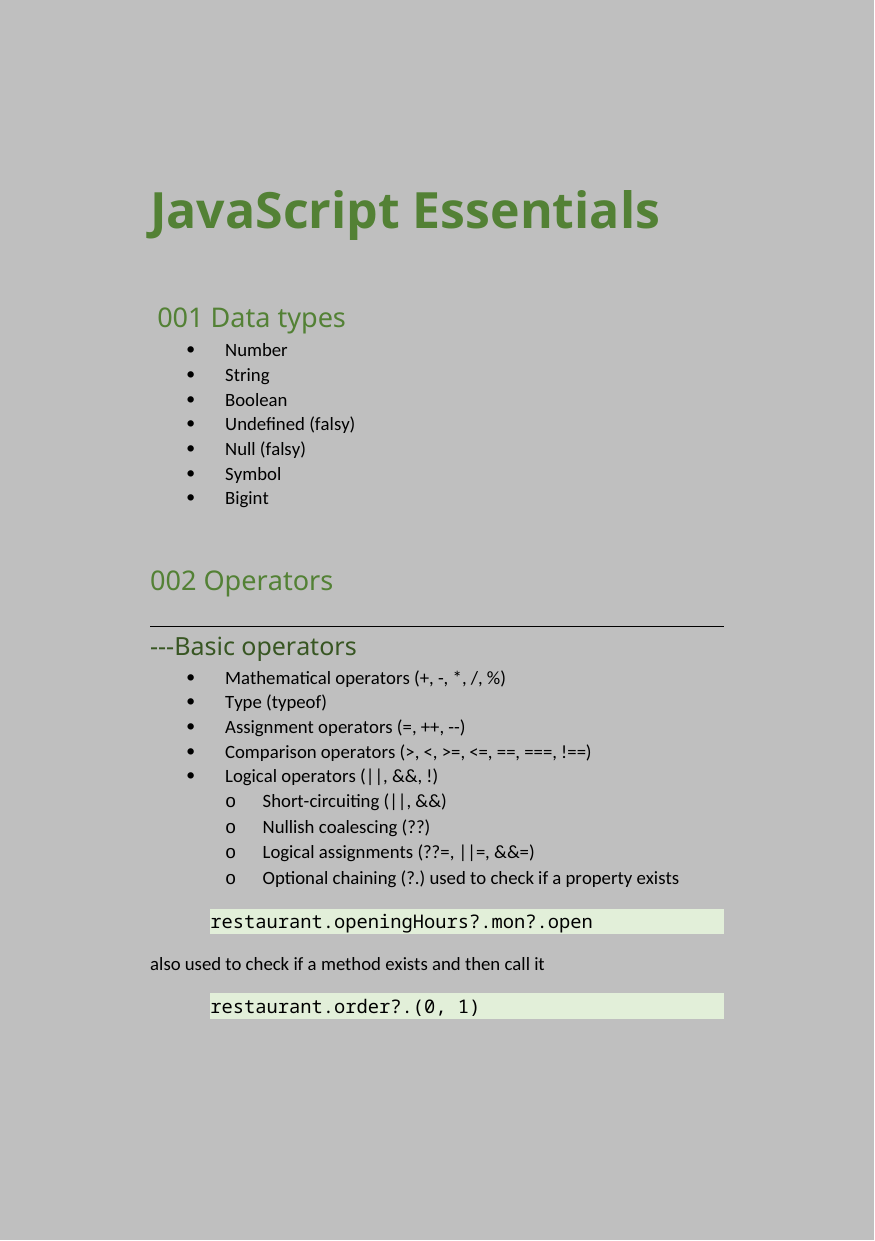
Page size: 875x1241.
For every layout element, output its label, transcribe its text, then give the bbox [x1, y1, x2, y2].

list Logical operators (||, &&, !) [187, 764, 724, 787]
text restaurant.openingHours?.mon?.open [210, 909, 724, 934]
text also used to check if a method exists and then call it [150, 952, 724, 975]
list Short-circuiting (||, &&) [225, 789, 724, 813]
subtitle ---Basic operators [150, 627, 724, 663]
text restaurant.order?.(0, 1) [210, 993, 724, 1019]
list Boolean [187, 388, 724, 411]
subtitle 001 Data types [150, 298, 724, 335]
list Nullish coalescing (??) [225, 815, 724, 839]
list String [187, 363, 724, 386]
list Type (typeof) [187, 691, 724, 713]
list Comparison operators (>, <, >=, <=, ==, ===, !==) [187, 740, 724, 763]
list Optional chaining (?.) used to check if a property exists [225, 866, 724, 890]
list Assignment operators (=, ++, --) [187, 715, 724, 738]
list Number [187, 338, 724, 361]
list Logical assignments (??=, ||=, &&=) [225, 841, 724, 864]
list Undefined (falsy) [187, 412, 724, 435]
subtitle 002 Operators [150, 561, 724, 598]
list Null (falsy) [187, 437, 724, 460]
list Symbol [187, 462, 724, 485]
subtitle JavaScript Essentials [150, 175, 724, 243]
list Bigint [187, 486, 724, 509]
list Mathematical operators (+, -, *, /, %) [187, 666, 724, 689]
